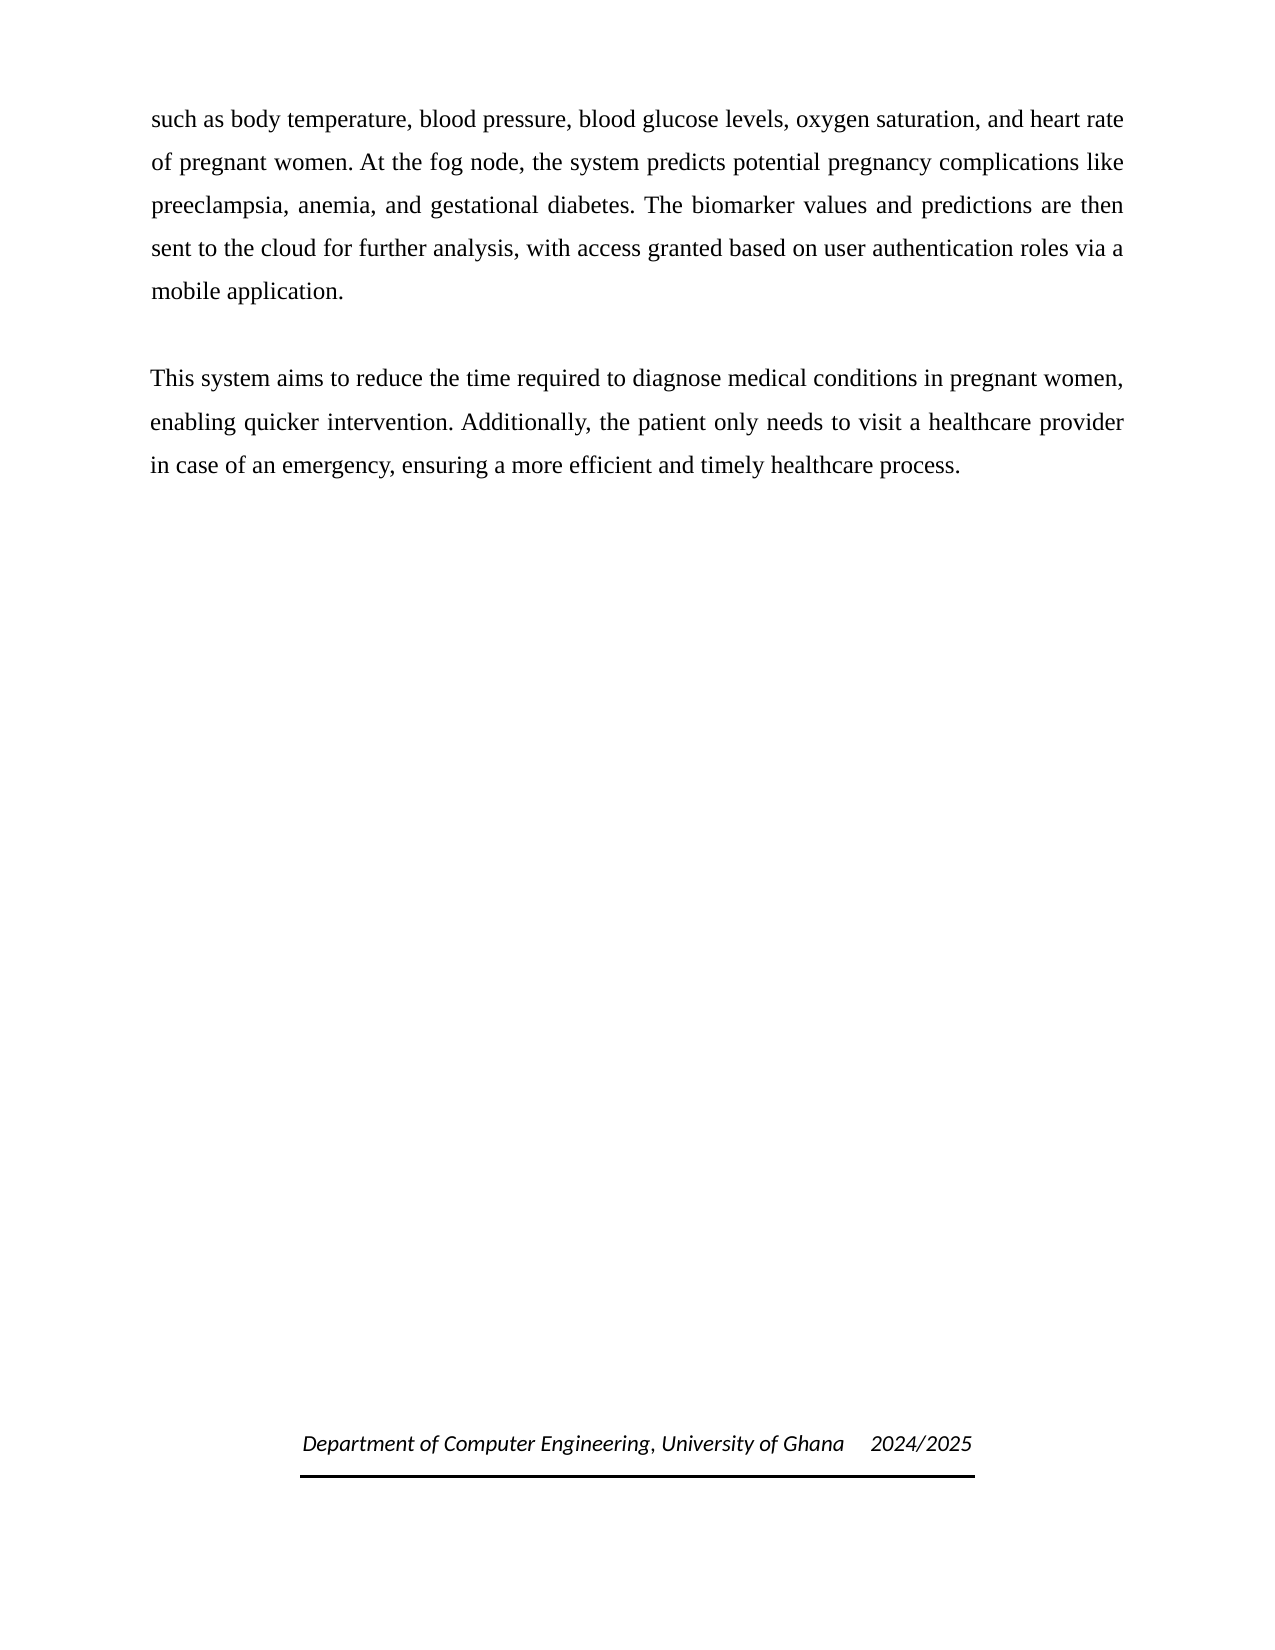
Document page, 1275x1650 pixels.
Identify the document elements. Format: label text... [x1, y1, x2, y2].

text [150, 104, 1125, 305]
text This system aims to reduce the time required to diagnose medical conditions in pregnant women, enabling quicker intervention. Additionally, the patient only needs to visit a healthcare provider in case of an emergency, ensuring a more efficient and timely healthcare process. [150, 363, 1125, 478]
